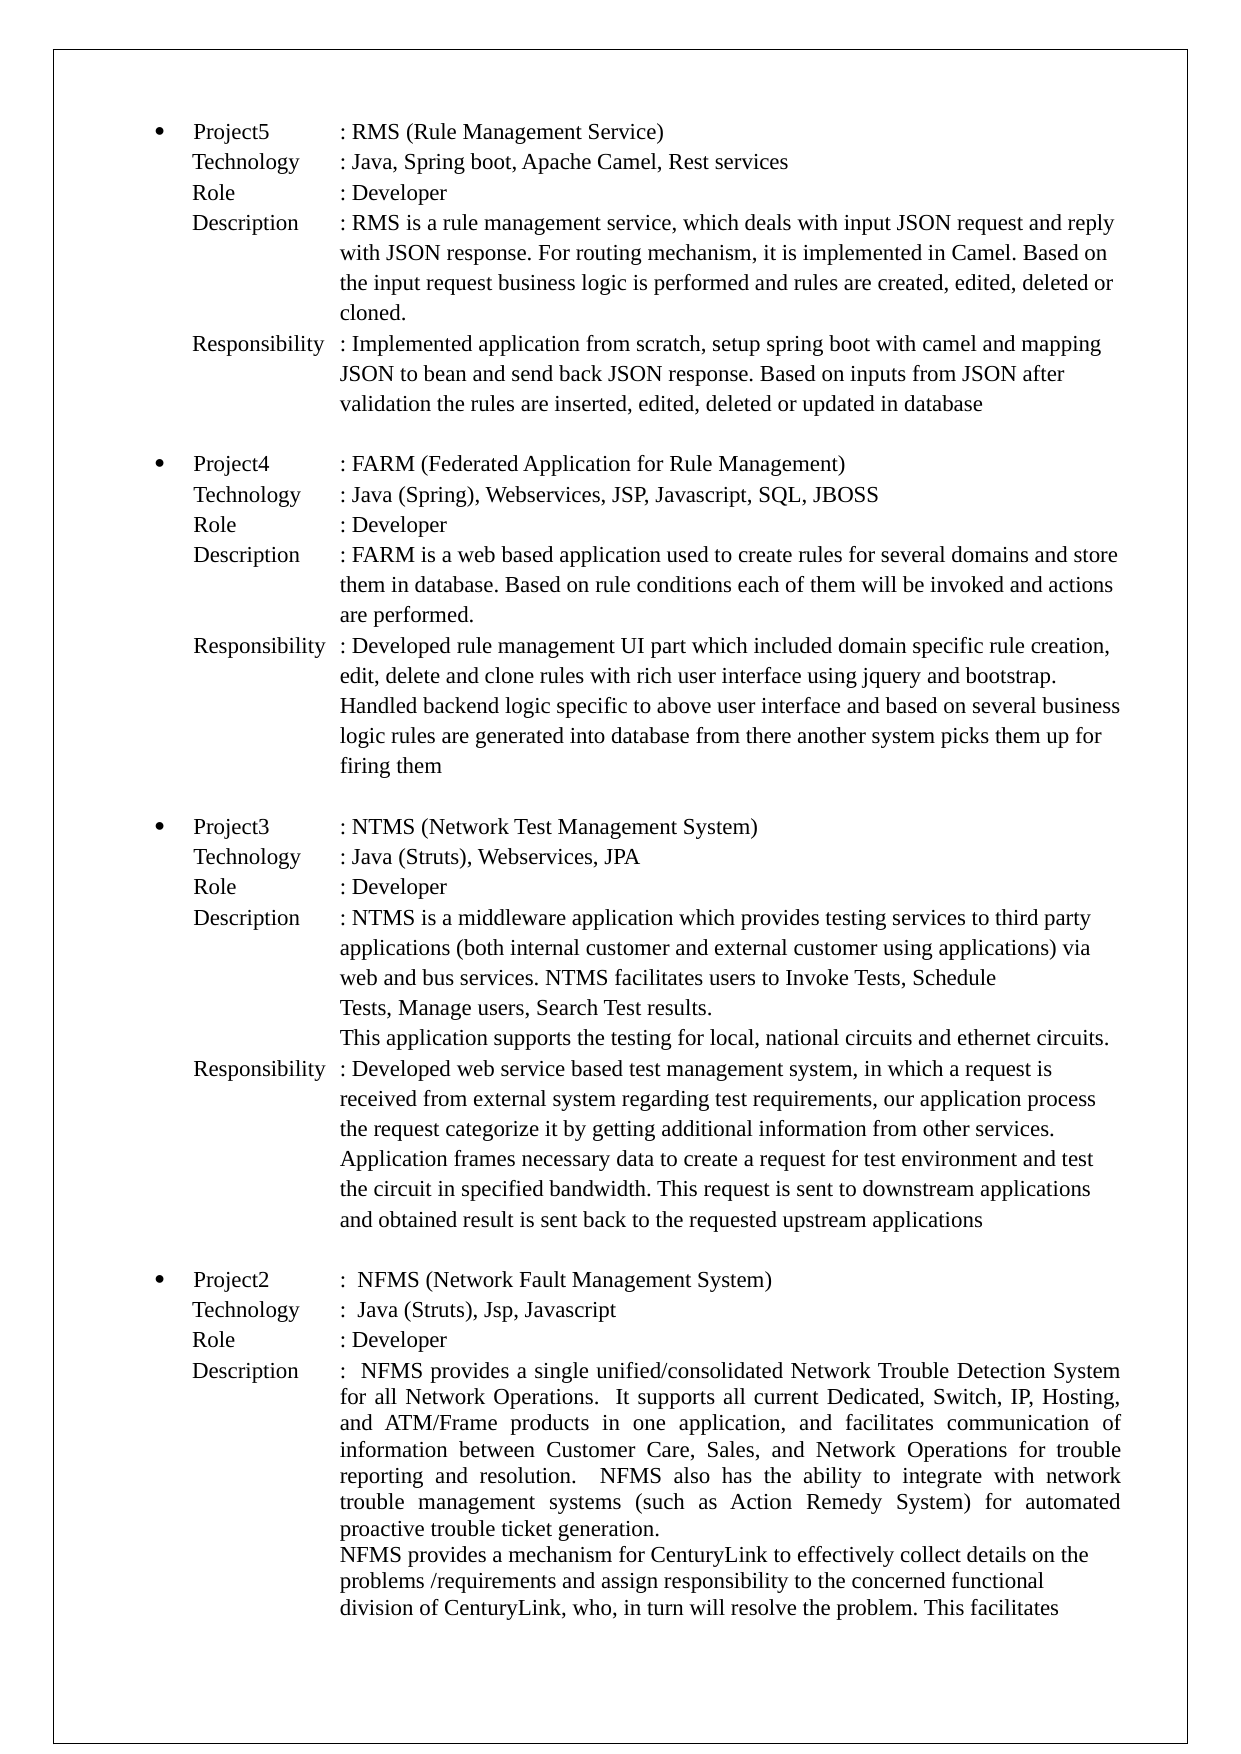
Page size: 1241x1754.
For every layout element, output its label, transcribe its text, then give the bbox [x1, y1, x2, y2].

list Role : Developer [193, 873, 1122, 900]
text Description : RMS is a rule management service, which deals with input JSON request and reply with JSON response. For routing mechanism, it is implemented in Camel. Based on the input request business logic is performed and rules are created, edited, deleted or cloned. [192, 209, 1122, 326]
text Role : Developer [192, 178, 1122, 205]
list Description : NTMS is a middleware application which provides testing services to third party applications (both internal customer and external customer using applications) via web and bus services. NTMS facilitates users to Invoke Tests, Schedule Tests, Manage users, Search Test results. This application supports the testing for local, national circuits and ethernet circuits. [193, 903, 1122, 1051]
list Responsibility : Developed rule management UI part which included domain specific rule creation, edit, delete and clone rules with rich user interface using jquery and bootstrap. Handled backend logic specific to above user interface and based on several business logic rules are generated into database from there another system picks them up for firing them [193, 632, 1122, 779]
text Technology : Java, Spring boot, Apache Camel, Rest services [192, 148, 1122, 175]
list Project5 : RMS (Rule Management Service) [156, 118, 1122, 144]
list Project4 : FARM (Federated Application for Rule Management) [156, 450, 1122, 477]
list Description : FARM is a web based application used to create rules for several domains and store them in database. Based on rule conditions each of them will be invoked and actions are performed. [193, 541, 1122, 628]
list Project3 : NTMS (Network Test Management System) [156, 813, 1122, 839]
text Responsibility : Implemented application from scratch, setup spring boot with camel and mapping JSON to bean and send back JSON response. Based on inputs from JSON after validation the rules are inserted, edited, deleted or updated in database [192, 329, 1122, 416]
list Role : Developer [193, 511, 1122, 537]
text Description : NFMS provides a single unified/consolidated Network Trouble Detection System for all Network Operations. It supports all current Dedicated, Switch, IP, Hosting, and ATM/Frame products in one application, and facilitates communication of information between Customer Care, Sales, and Network Operations for trouble reporting and resolution. NFMS also has the ability to integrate with network trouble management systems (such as Action Remedy System) for automated proactive trouble ticket generation. [192, 1357, 1122, 1541]
text Technology : Java (Struts), Jsp, Javascript [192, 1296, 1122, 1323]
text Role : Developer [192, 1326, 1122, 1353]
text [339, 1541, 1122, 1620]
list Technology : Java (Spring), Webservices, JSP, Javascript, SQL, JBOSS [193, 481, 1122, 507]
list Technology : Java (Struts), Webservices, JPA [193, 843, 1122, 869]
list Responsibility : Developed web service based test management system, in which a request is received from external system regarding test requirements, our application process the request categorize it by getting additional information from other services. Application frames necessary data to create a request for test environment and test the circuit in specified bandwidth. This request is sent to downstream applications and obtained result is sent back to the requested upstream applications [193, 1054, 1122, 1232]
list Project2 : NFMS (Network Fault Management System) [156, 1266, 1122, 1292]
